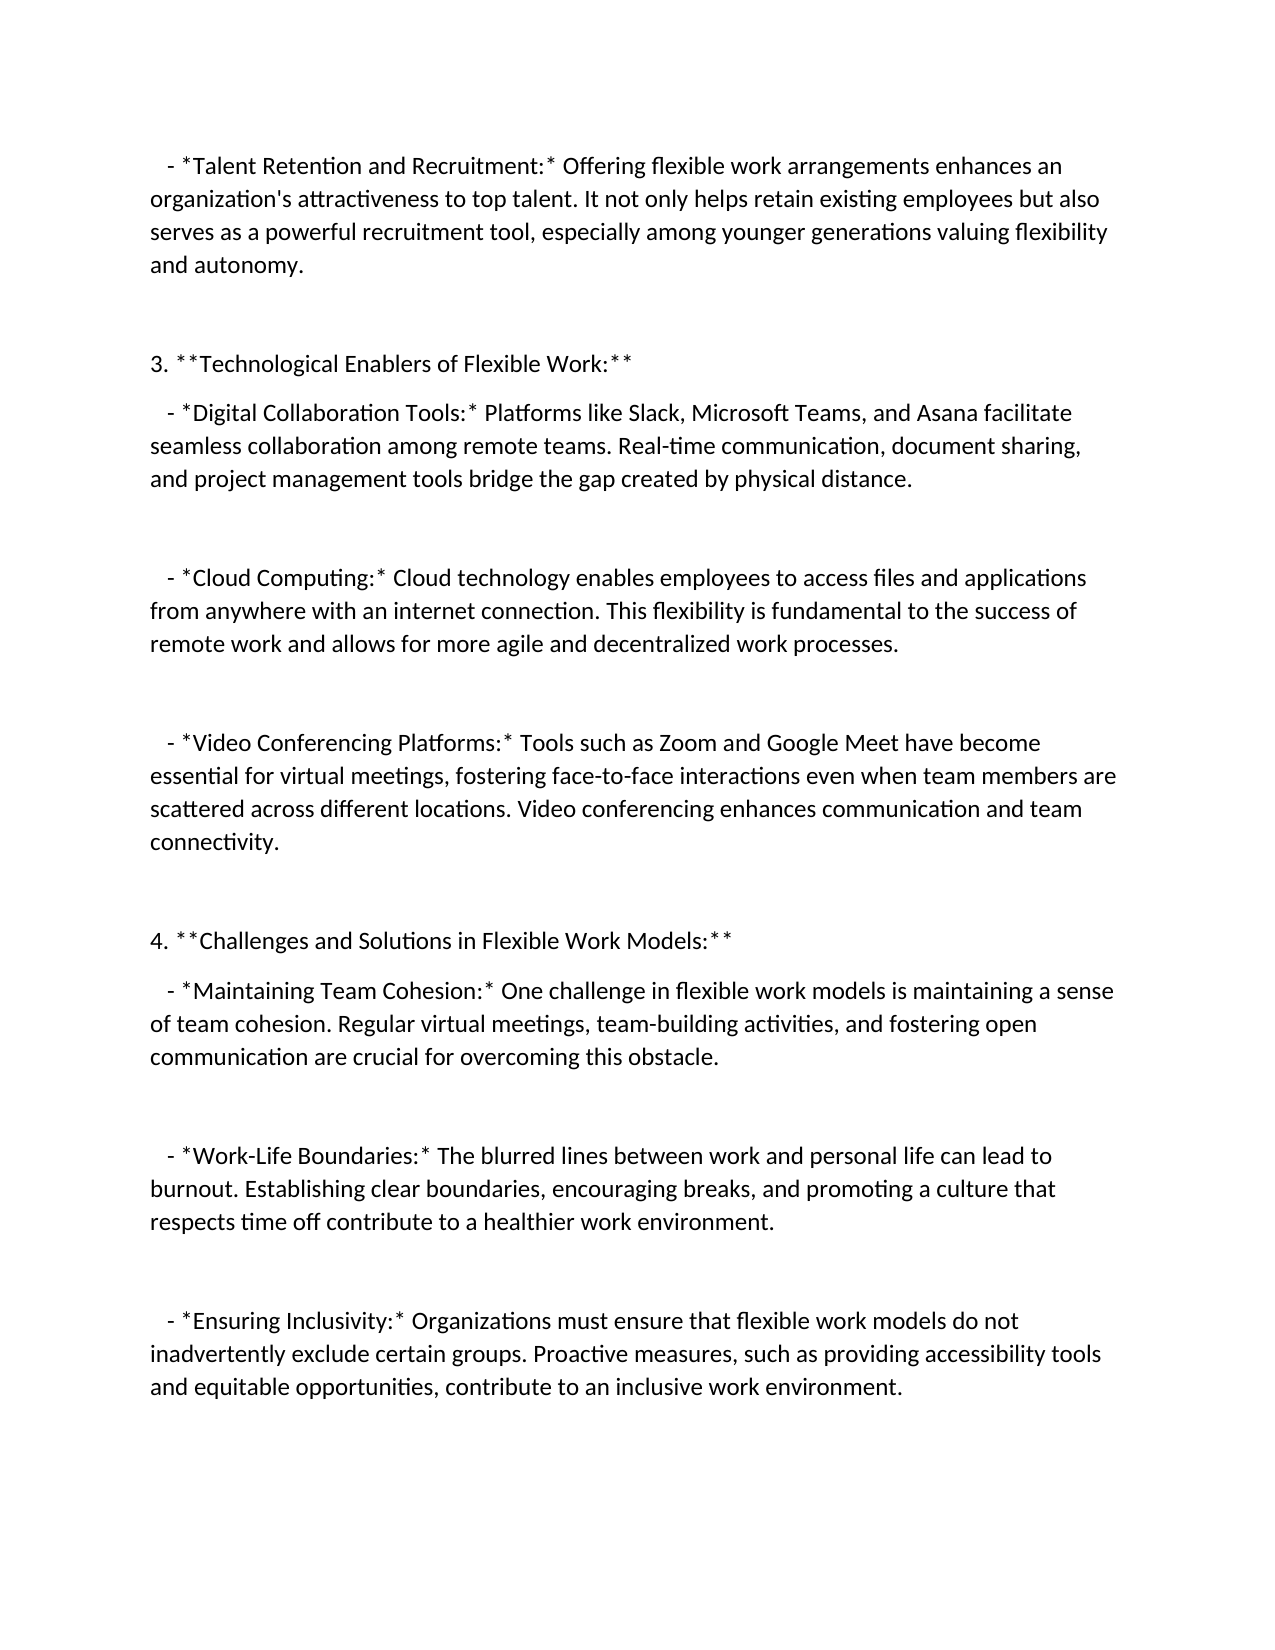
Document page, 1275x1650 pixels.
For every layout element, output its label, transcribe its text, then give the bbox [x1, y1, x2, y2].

text - *Work-Life Boundaries:* The blurred lines between work and personal life can lead to burnout. Establishing clear boundaries, encouraging breaks, and promoting a culture that respects time off contribute to a healthier work environment. [150, 1140, 1125, 1236]
text - *Ensuring Inclusivity:* Organizations must ensure that flexible work models do not inadvertently exclude certain groups. Proactive measures, such as providing accessibility tools and equitable opportunities, contribute to an inclusive work environment. [150, 1305, 1125, 1401]
text 3. **Technological Enablers of Flexible Work:** [150, 348, 1125, 378]
text - *Cloud Computing:* Cloud technology enables employees to access files and applications from anywhere with an internet connection. This flexibility is fundamental to the success of remote work and allows for more agile and decentralized work processes. [150, 562, 1125, 659]
text 4. **Challenges and Solutions in Flexible Work Models:** [150, 925, 1125, 956]
text - *Video Conferencing Platforms:* Tools such as Zoom and Google Meet have become essential for virtual meetings, fostering face-to-face interactions even when team members are scattered across different locations. Video conferencing enhances communication and team connectivity. [150, 727, 1125, 857]
text - *Maintaining Team Cohesion:* One challenge in flexible work models is maintaining a sense of team cohesion. Regular virtual meetings, team-building activities, and fostering open communication are crucial for overcoming this obstacle. [150, 975, 1125, 1071]
text - *Digital Collaboration Tools:* Platforms like Slack, Microsoft Teams, and Asana facilitate seamless collaboration among remote teams. Real-time communication, document sharing, and project management tools bridge the gap created by physical distance. [150, 397, 1125, 494]
text - *Talent Retention and Recruitment:* Offering flexible work arrangements enhances an organization's attractiveness to top talent. It not only helps retain existing employees but also serves as a powerful recruitment tool, especially among younger generations valuing flexibility and autonomy. [150, 150, 1125, 279]
